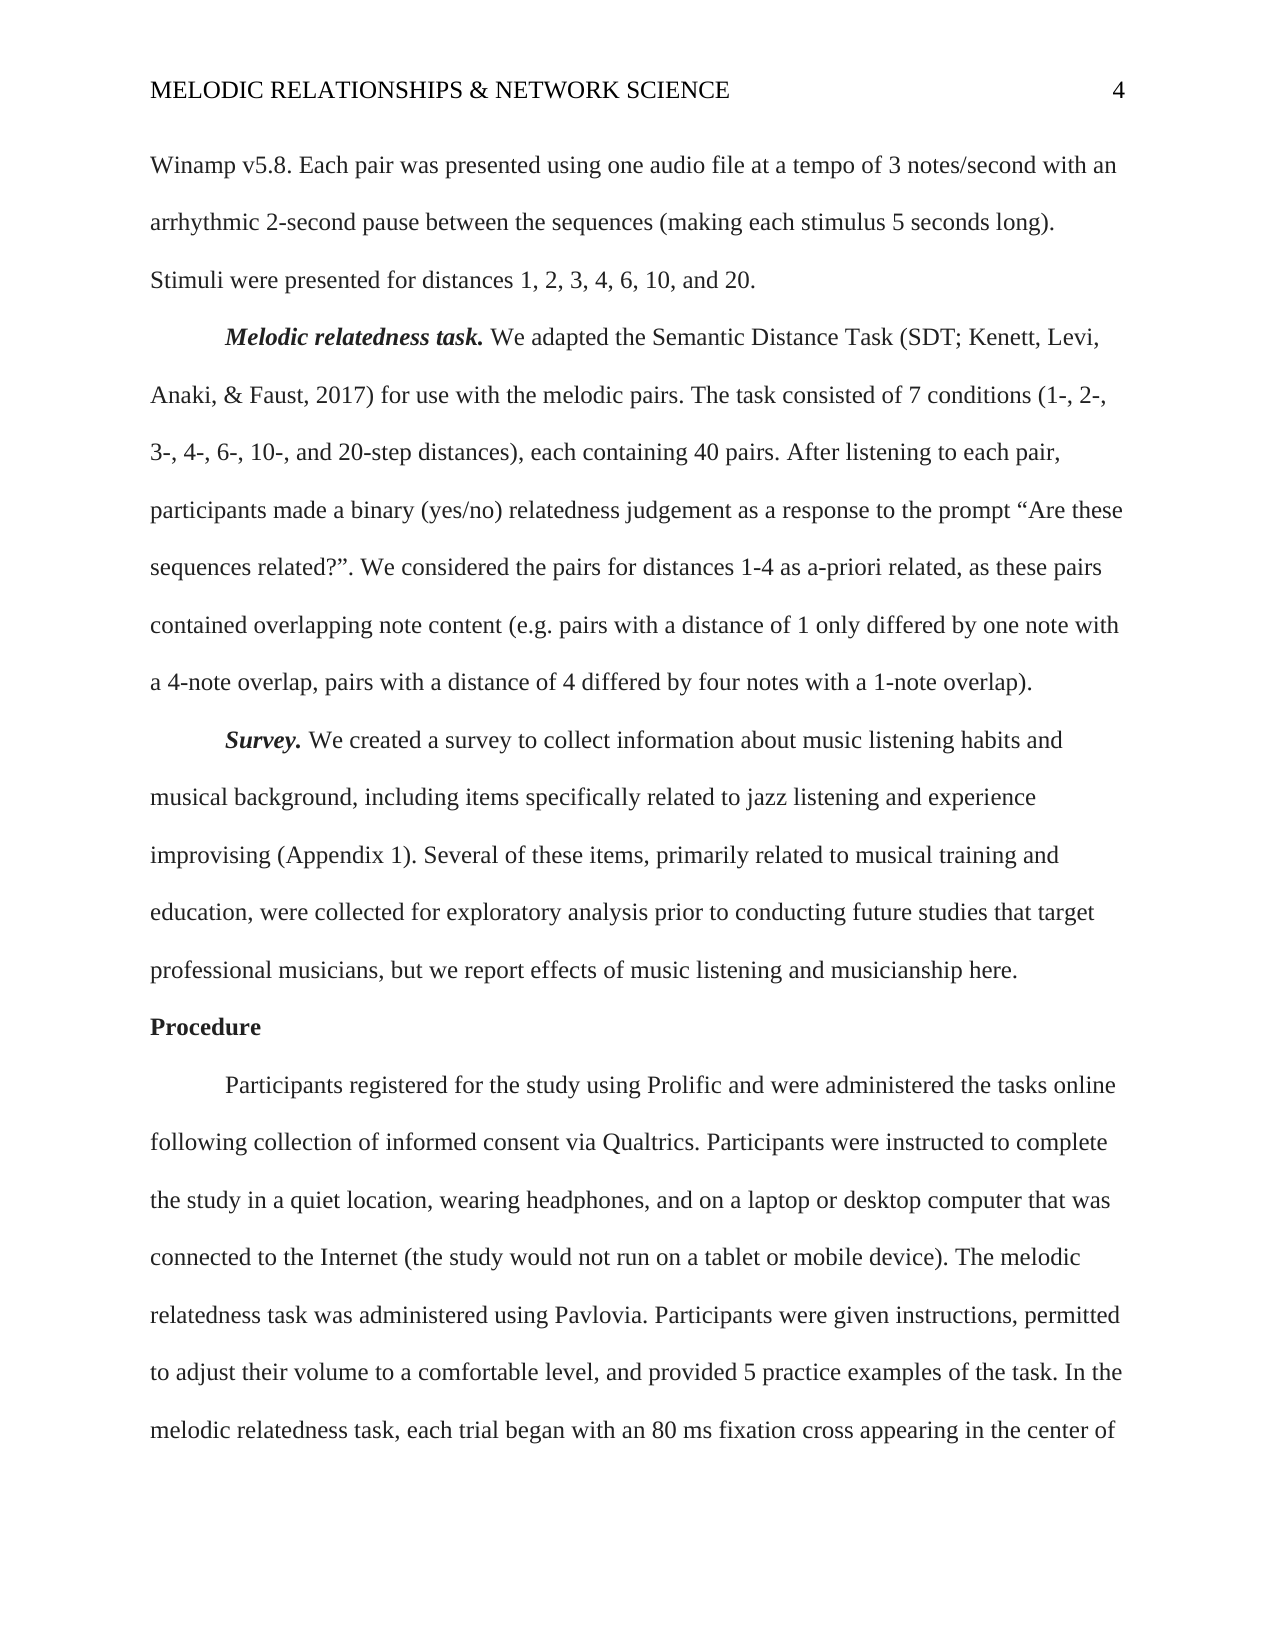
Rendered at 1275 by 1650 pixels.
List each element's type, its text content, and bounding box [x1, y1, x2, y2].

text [150, 150, 1125, 294]
text Survey. We created a survey to collect information about music listening habits and musical background, including items specifically related to jazz listening and experience improvising (Appendix 1). Several of these items, primarily related to musical training and education, were collected for exploratory analysis prior to conducting future studies that target professional musicians, but we report effects of music listening and musicianship here. [150, 725, 1125, 984]
text Melodic relatedness task. We adapted the Semantic Distance Task (SDT; Kenett, Levi, Anaki, & Faust, 2017) for use with the melodic pairs. The task consisted of 7 conditions (1-, 2-, 3-, 4-, 6-, 10-, and 20-step distances), each containing 40 pairs. After listening to each pair, participants made a binary (yes/no) relatedness judgement as a response to the prompt “Are these sequences related?”. We considered the pairs for distances 1-4 as a-priori related, as these pairs contained overlapping note content (e.g. pairs with a distance of 1 only differed by one note with a 4-note overlap, pairs with a distance of 4 differed by four notes with a 1-note overlap). [150, 322, 1125, 696]
text Procedure [150, 1012, 1125, 1041]
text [150, 1070, 1125, 1444]
